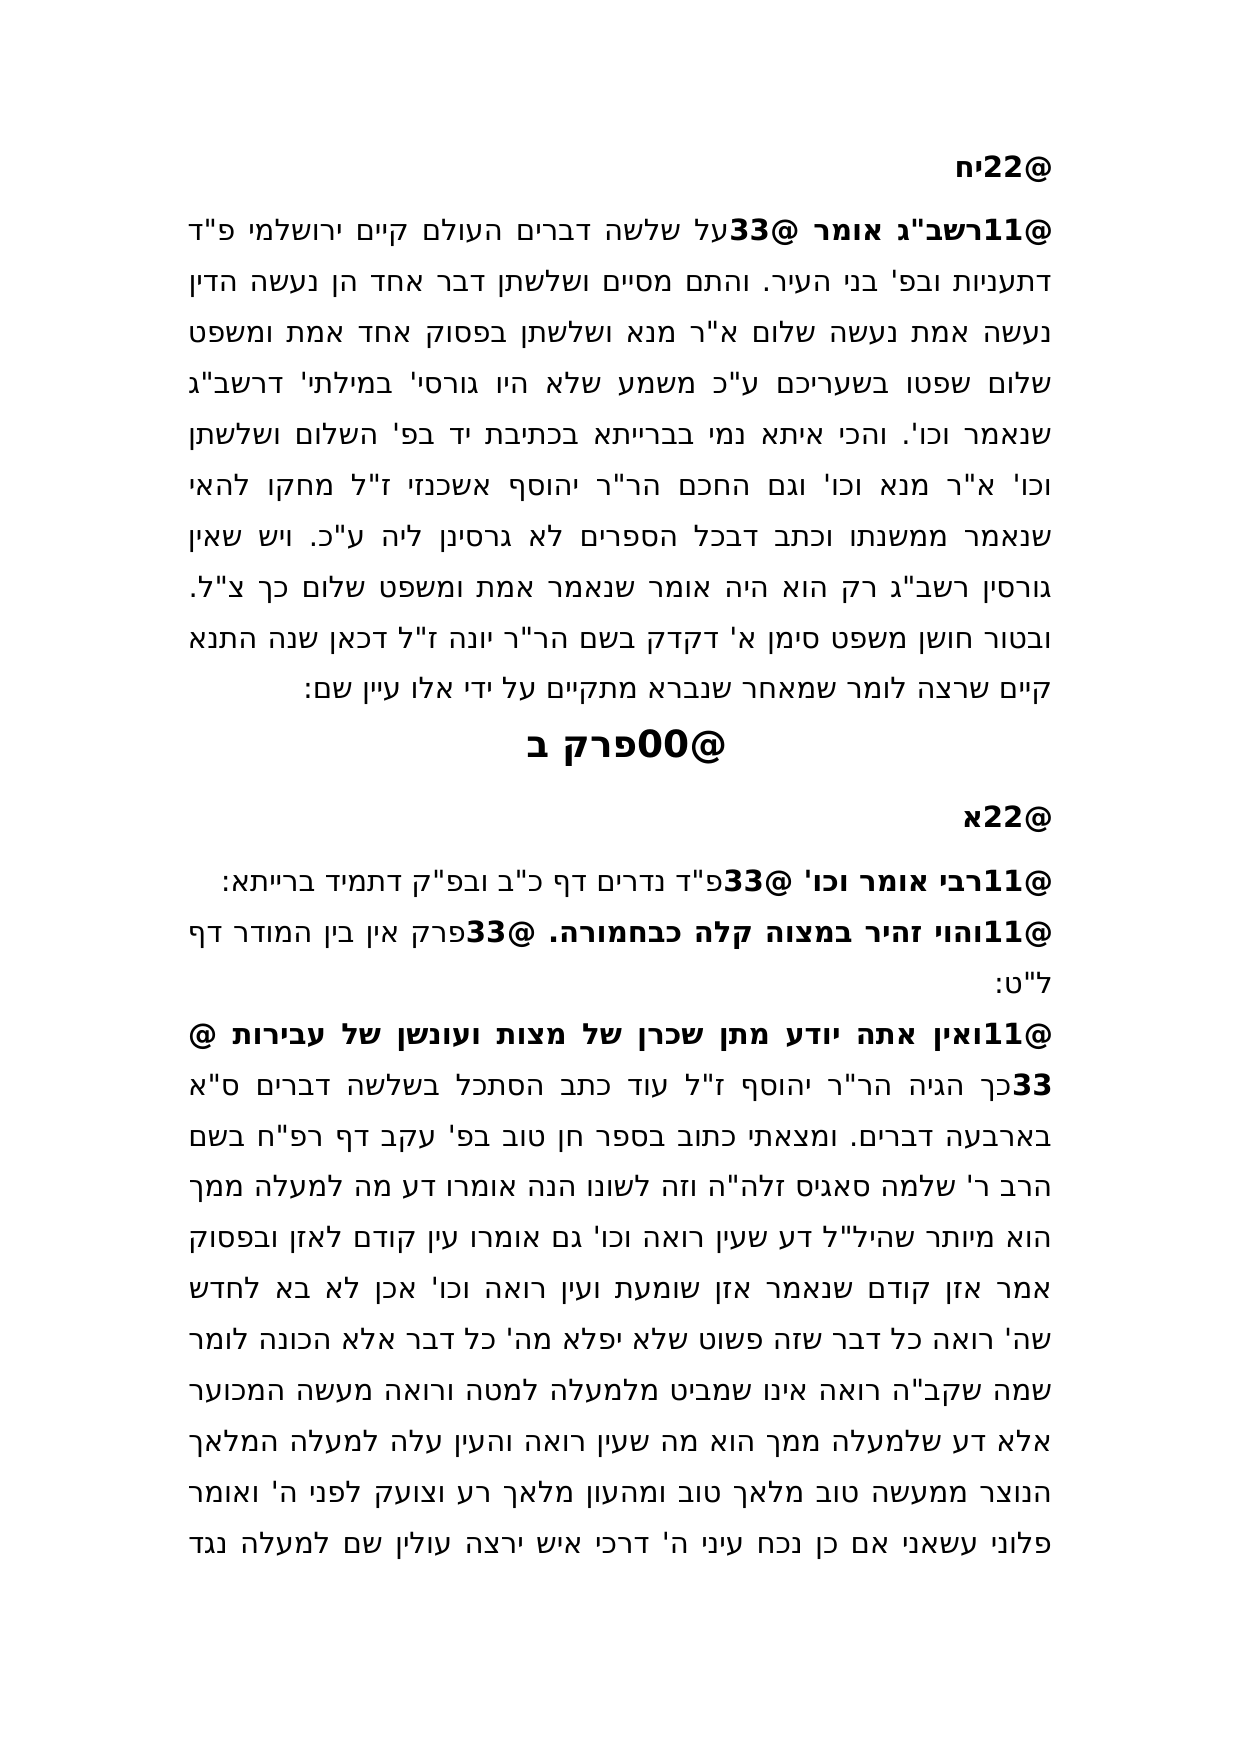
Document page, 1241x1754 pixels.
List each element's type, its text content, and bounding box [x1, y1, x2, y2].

text @11רשב"ג אומר @33על שלשה דברים העולם קיים ירושלמי פ"ד דתעניות ובפ' בני העיר. והתם מסיים ושלשתן דבר אחד הן נעשה הדין נעשה אמת נעשה שלום א"ר מנא ושלשתן בפסוק אחד אמת ומשפט שלום שפטו בשעריכם ע"כ משמע שלא היו גורסי' במילתי' דרשב"ג שנאמר וכו'. והכי איתא נמי בברייתא בכתיבת יד בפ' השלום ושלשתן וכו' א"ר מנא וכו' וגם החכם הר"ר יהוסף אשכנזי ז"ל מחקו להאי שנאמר ממשנתו וכתב דבכל הספרים לא גרסינן ליה ע"כ. ויש שאין גורסין רשב"ג רק הוא היה אומר שנאמר אמת ומשפט שלום כך צ"ל. ובטור חושן משפט סימן א' דקדק בשם הר"ר יונה ז"ל דכאן שנה התנא קיים שרצה לומר שמאחר שנברא מתקיים על ידי אלו עיין שם: [187, 213, 1053, 706]
text @11רבי אומר וכו' @33פ"ד נדרים דף כ"ב ובפ"ק דתמיד ברייתא: [187, 864, 1053, 898]
subtitle @22א [187, 801, 1053, 835]
text @11והוי זהיר במצוה קלה כבחמורה. @33פרק אין בין המודר דף ל"ט: [187, 915, 1053, 1000]
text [187, 1017, 1053, 1560]
subtitle @22יח [187, 150, 1053, 184]
subtitle @00פרק ב [187, 723, 1053, 766]
